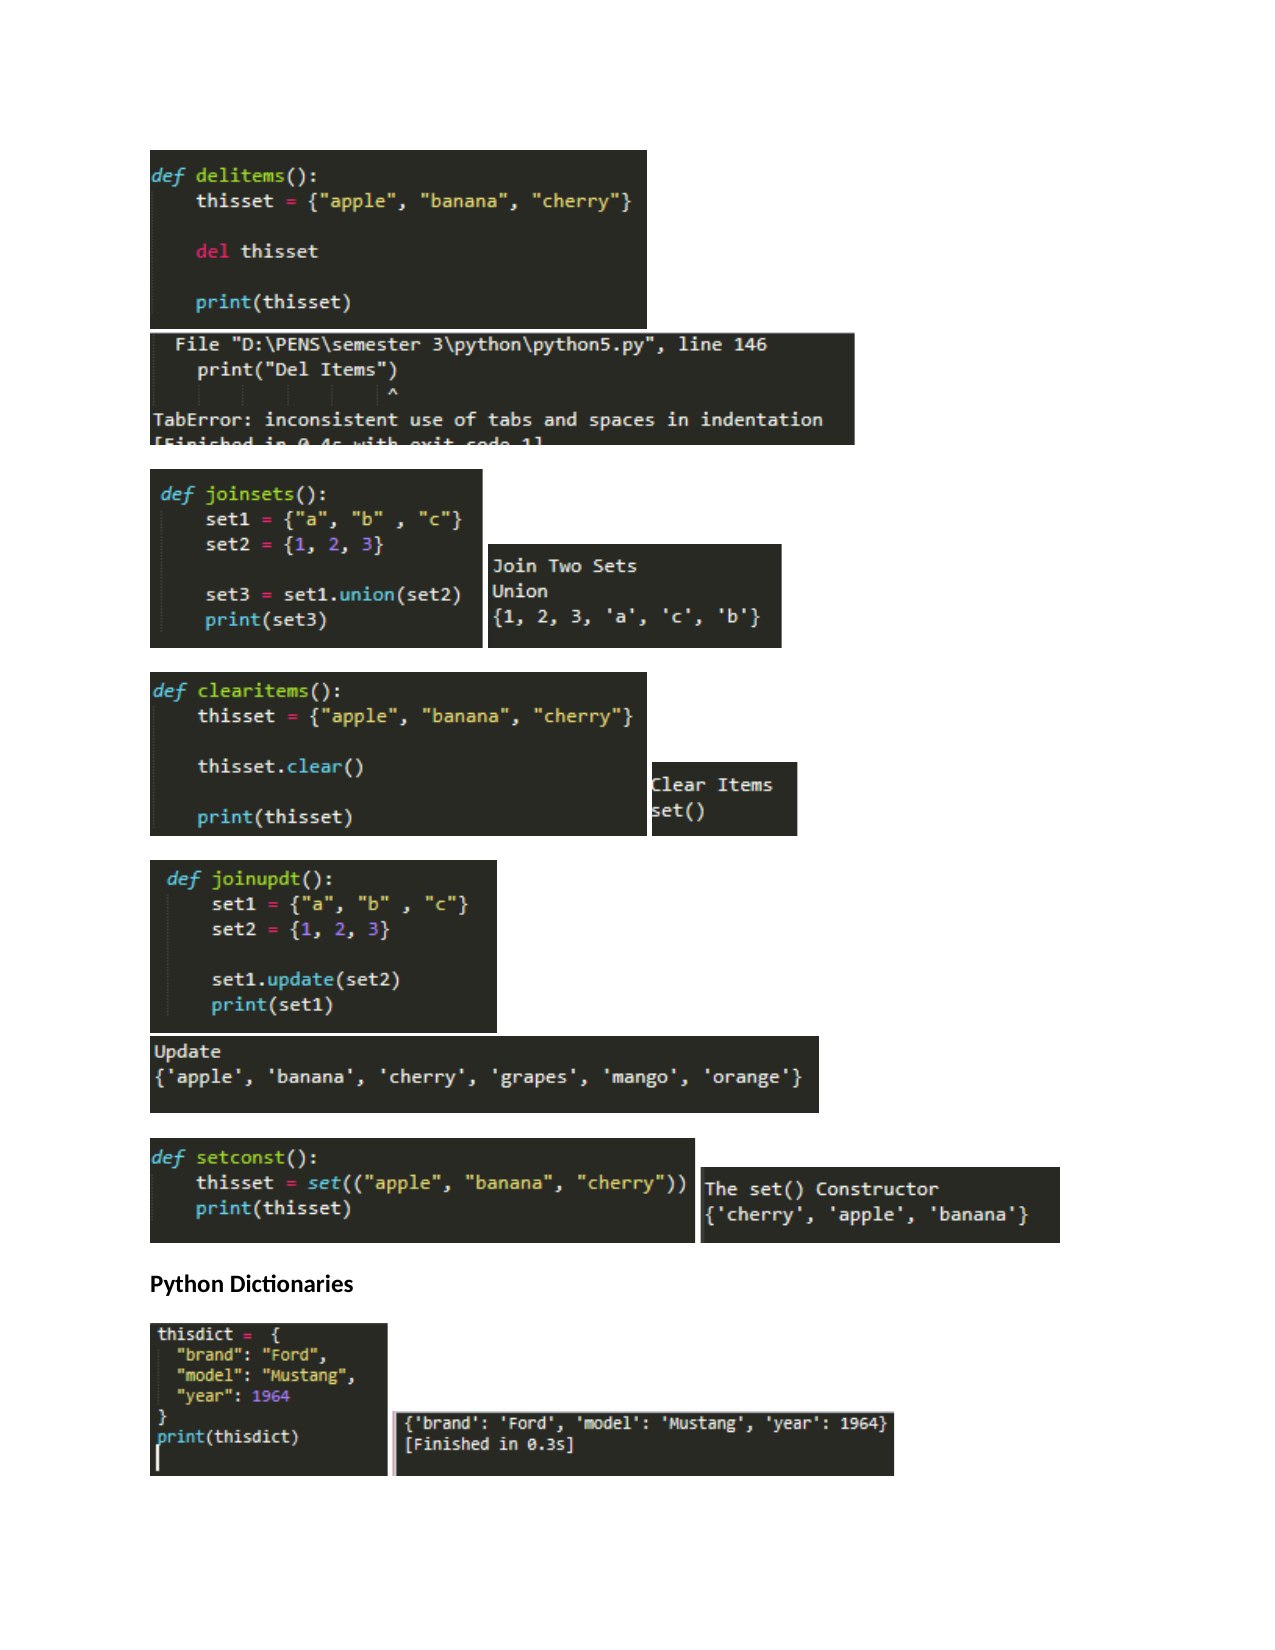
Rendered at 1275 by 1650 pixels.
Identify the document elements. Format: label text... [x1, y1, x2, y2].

picture [150, 1323, 388, 1476]
picture [150, 1138, 696, 1243]
picture [150, 150, 647, 329]
picture [150, 332, 855, 445]
picture [392, 1411, 895, 1476]
text Python Dictionaries [150, 1268, 1125, 1298]
picture [150, 672, 647, 836]
picture [488, 544, 782, 648]
picture [150, 1036, 819, 1113]
picture [150, 860, 497, 1033]
picture [700, 1167, 1060, 1243]
picture [652, 762, 798, 836]
picture [150, 469, 483, 648]
